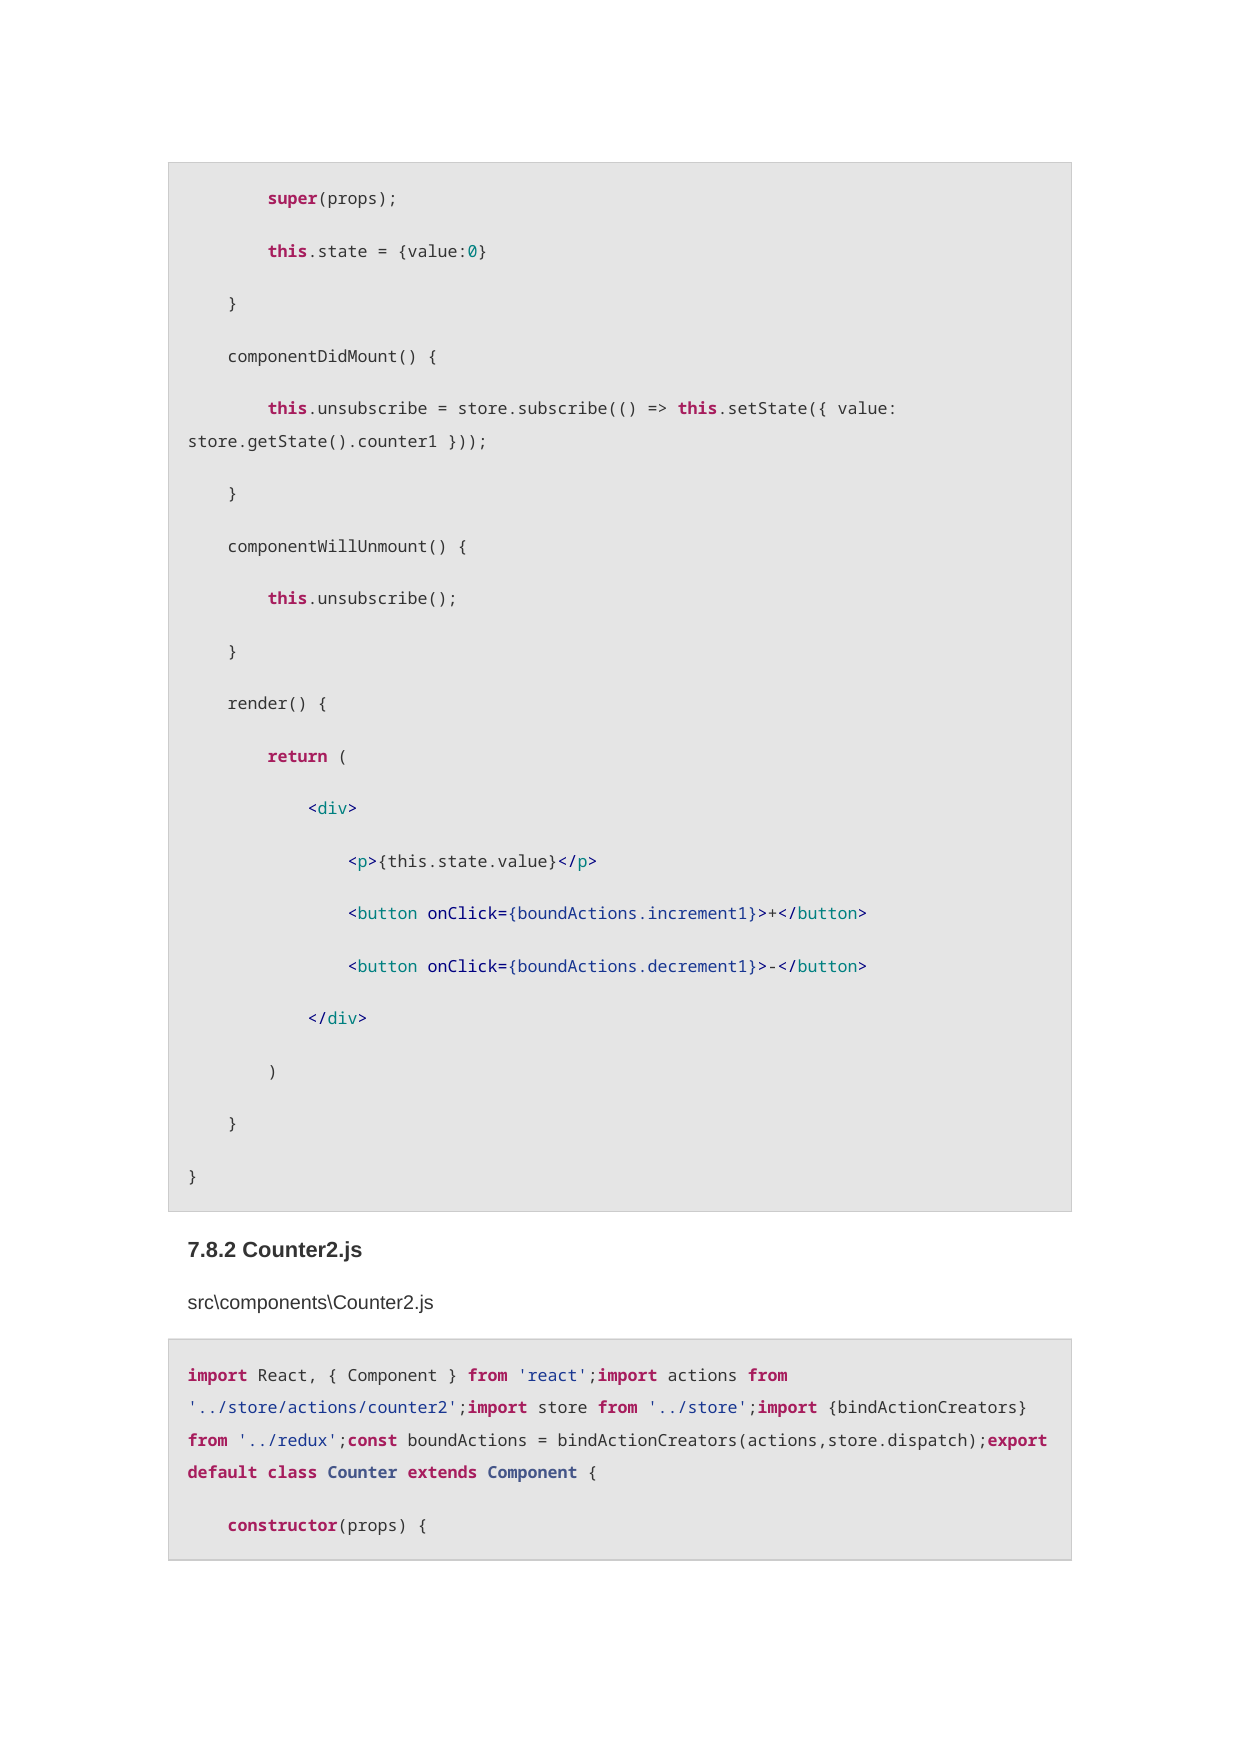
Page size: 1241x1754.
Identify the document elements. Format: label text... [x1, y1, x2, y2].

text return ( [169, 719, 1071, 772]
text import React, { Component } from 'react';import actions from '../store/actions/counter2';import store from '../store';import {bindActionCreators} from '../redux';const boundActions = bindActionCreators(actions,store.dispatch);export default class Counter extends Component { [169, 1340, 1071, 1488]
text </div> [169, 982, 1071, 1034]
text } [169, 267, 1071, 319]
text <p>{this.state.value}</p> [169, 824, 1071, 877]
text ) [169, 1034, 1071, 1087]
text } [169, 457, 1071, 509]
text src\components\Counter2.js [187, 1286, 1053, 1318]
text } [169, 1087, 1071, 1139]
text } [169, 1139, 1071, 1211]
text constructor(props) { [169, 1488, 1071, 1559]
text <button onClick={boundActions.increment1}>+</button> [169, 877, 1071, 929]
text this.state = {value:0} [169, 214, 1071, 267]
text <div> [169, 772, 1071, 824]
subtitle 7.8.2 Counter2.js [187, 1233, 1053, 1266]
text } [169, 614, 1071, 667]
text render() { [169, 667, 1071, 719]
text <button onClick={boundActions.decrement1}>-</button> [169, 929, 1071, 982]
text super(props); [169, 163, 1071, 214]
text componentDidMount() { [169, 319, 1071, 372]
text this.unsubscribe(); [169, 562, 1071, 614]
text this.unsubscribe = store.subscribe(() => this.setState({ value: store.getState().counter1 })); [169, 372, 1071, 457]
text componentWillUnmount() { [169, 509, 1071, 562]
